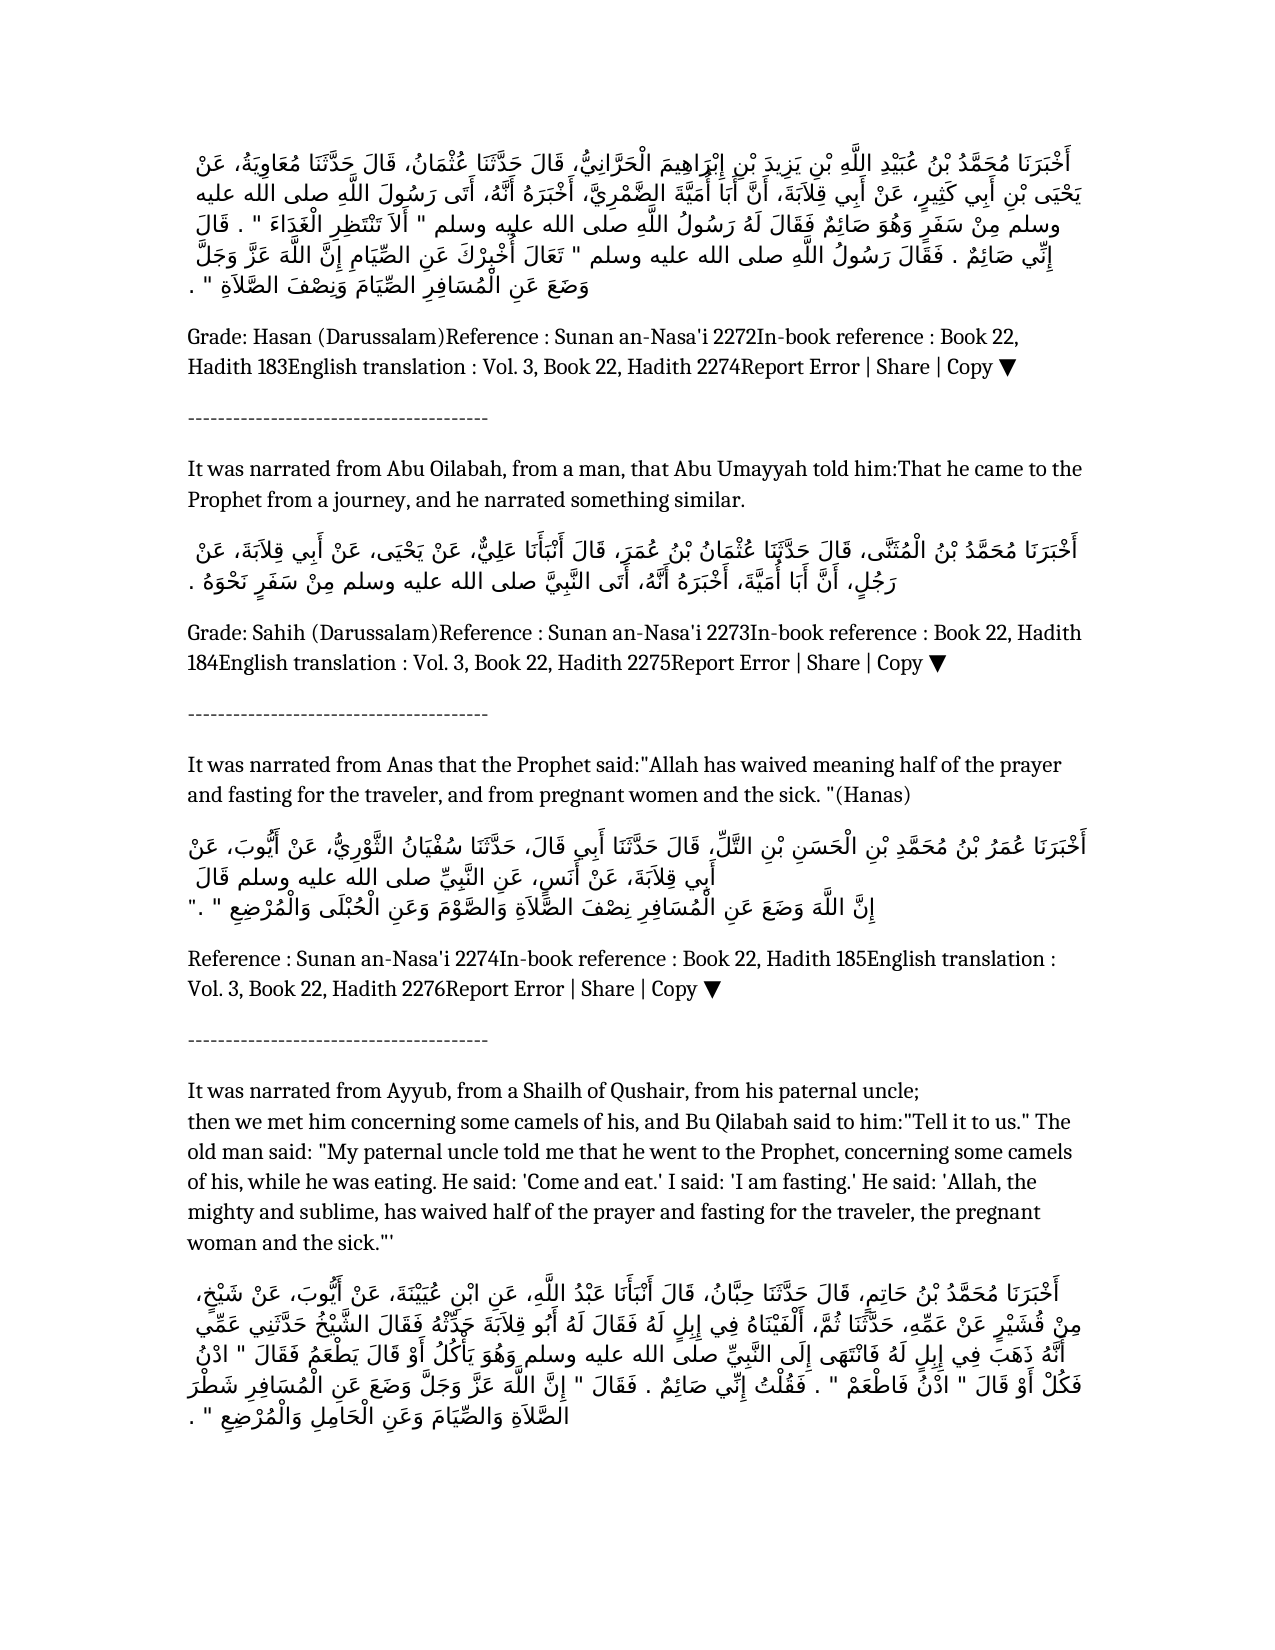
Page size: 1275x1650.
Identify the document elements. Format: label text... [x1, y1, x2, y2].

text It was narrated from Ayyub, from a Shailh of Qushair, from his paternal uncle; then we met him concerning some camels of his, and Bu Qilabah said to him:"Tell it to us." The old man said: "My paternal uncle told me that he went to the Prophet, concerning some camels of his, while he was eating. He said: 'Come and eat.' I said: 'I am fasting.' He said: 'Allah, the mighty and sublime, has waived half of the prayer and fasting for the traveler, the pregnant woman and the sick."' [187, 1078, 1087, 1256]
text It was narrated from Abu Oilabah, from a man, that Abu Umayyah told him:That he came to the Prophet from a journey, and he narrated something similar. [187, 456, 1087, 513]
text ---------------------------------------- [187, 405, 1087, 432]
text ---------------------------------------- [187, 1027, 1087, 1054]
text Grade: Hasan (Darussalam)Reference : Sunan an-Nasa'i 2272In-book reference : Book 22, Hadith 183English translation : Vol. 3, Book 22, Hadith 2274Report Error | Share | Copy ▼ [187, 324, 1087, 381]
text أَخْبَرَنَا عُمَرُ بْنُ مُحَمَّدِ بْنِ الْحَسَنِ بْنِ التَّلِّ، قَالَ حَدَّثَنَا أَبِي قَالَ، حَدَّثَنَا سُفْيَانُ الثَّوْرِيُّ، عَنْ أَيُّوبَ، عَنْ أَبِي قِلاَبَةَ، عَنْ أَنَسٍ، عَنِ النَّبِيِّ صلى الله عليه وسلم قَالَ ‏ "‏ إِنَّ اللَّهَ وَضَعَ عَنِ الْمُسَافِرِ نِصْفَ الصَّلاَةِ وَالصَّوْمَ وَعَنِ الْحُبْلَى وَالْمُرْضِعِ ‏"‏ ‏.‏ [187, 833, 1087, 921]
text أَخْبَرَنَا مُحَمَّدُ بْنُ الْمُثَنَّى، قَالَ حَدَّثَنَا عُثْمَانُ بْنُ عُمَرَ، قَالَ أَنْبَأَنَا عَلِيٌّ، عَنْ يَحْيَى، عَنْ أَبِي قِلاَبَةَ، عَنْ رَجُلٍ، أَنَّ أَبَا أُمَيَّةَ، أَخْبَرَهُ أَنَّهُ، أَتَى النَّبِيَّ صلى الله عليه وسلم مِنْ سَفَرٍ نَحْوَهُ ‏.‏ [187, 537, 1087, 595]
text أَخْبَرَنَا مُحَمَّدُ بْنُ حَاتِمٍ، قَالَ حَدَّثَنَا حِبَّانُ، قَالَ أَنْبَأَنَا عَبْدُ اللَّهِ، عَنِ ابْنِ عُيَيْنَةَ، عَنْ أَيُّوبَ، عَنْ شَيْخٍ، مِنْ قُشَيْرٍ عَنْ عَمِّهِ، حَدَّثَنَا ثُمَّ، أَلْفَيْنَاهُ فِي إِبِلٍ لَهُ فَقَالَ لَهُ أَبُو قِلاَبَةَ حَدِّثْهُ فَقَالَ الشَّيْخُ حَدَّثَنِي عَمِّي أَنَّهُ ذَهَبَ فِي إِبِلٍ لَهُ فَانْتَهَى إِلَى النَّبِيِّ صلى الله عليه وسلم وَهُوَ يَأْكُلُ أَوْ قَالَ يَطْعَمُ فَقَالَ ‏"‏ ادْنُ فَكُلْ أَوْ قَالَ ‏"‏ ادْنُ فَاطْعَمْ ‏"‏ ‏.‏ فَقُلْتُ إِنِّي صَائِمٌ ‏.‏ فَقَالَ ‏"‏ إِنَّ اللَّهَ عَزَّ وَجَلَّ وَضَعَ عَنِ الْمُسَافِرِ شَطْرَ الصَّلاَةِ وَالصِّيَامَ وَعَنِ الْحَامِلِ وَالْمُرْضِعِ ‏"‏ ‏.‏ [187, 1280, 1087, 1429]
text It was narrated from Anas that the Prophet said:"Allah has waived meaning half of the prayer and fasting for the traveler, and from pregnant women and the sick. "(Hanas) [187, 752, 1087, 808]
text أَخْبَرَنَا مُحَمَّدُ بْنُ عُبَيْدِ اللَّهِ بْنِ يَزِيدَ بْنِ إِبْرَاهِيمَ الْحَرَّانِيُّ، قَالَ حَدَّثَنَا عُثْمَانُ، قَالَ حَدَّثَنَا مُعَاوِيَةُ، عَنْ يَحْيَى بْنِ أَبِي كَثِيرٍ، عَنْ أَبِي قِلاَبَةَ، أَنَّ أَبَا أُمَيَّةَ الضَّمْرِيَّ، أَخْبَرَهُ أَنَّهُ، أَتَى رَسُولَ اللَّهِ صلى الله عليه وسلم مِنْ سَفَرٍ وَهُوَ صَائِمٌ فَقَالَ لَهُ رَسُولُ اللَّهِ صلى الله عليه وسلم ‏"‏ أَلاَ تَنْتَظِرِ الْغَدَاءَ ‏"‏ ‏.‏ قَالَ إِنِّي صَائِمٌ ‏.‏ فَقَالَ رَسُولُ اللَّهِ صلى الله عليه وسلم ‏"‏ تَعَالَ أُخْبِرْكَ عَنِ الصِّيَامِ إِنَّ اللَّهَ عَزَّ وَجَلَّ وَضَعَ عَنِ الْمُسَافِرِ الصِّيَامَ وَنِصْفَ الصَّلاَةِ ‏"‏ ‏.‏ [187, 150, 1087, 299]
text ---------------------------------------- [187, 701, 1087, 727]
text Reference : Sunan an-Nasa'i 2274In-book reference : Book 22, Hadith 185English translation : Vol. 3, Book 22, Hadith 2276Report Error | Share | Copy ▼ [187, 946, 1087, 1003]
text Grade: Sahih (Darussalam)Reference : Sunan an-Nasa'i 2273In-book reference : Book 22, Hadith 184English translation : Vol. 3, Book 22, Hadith 2275Report Error | Share | Copy ▼ [187, 619, 1087, 676]
